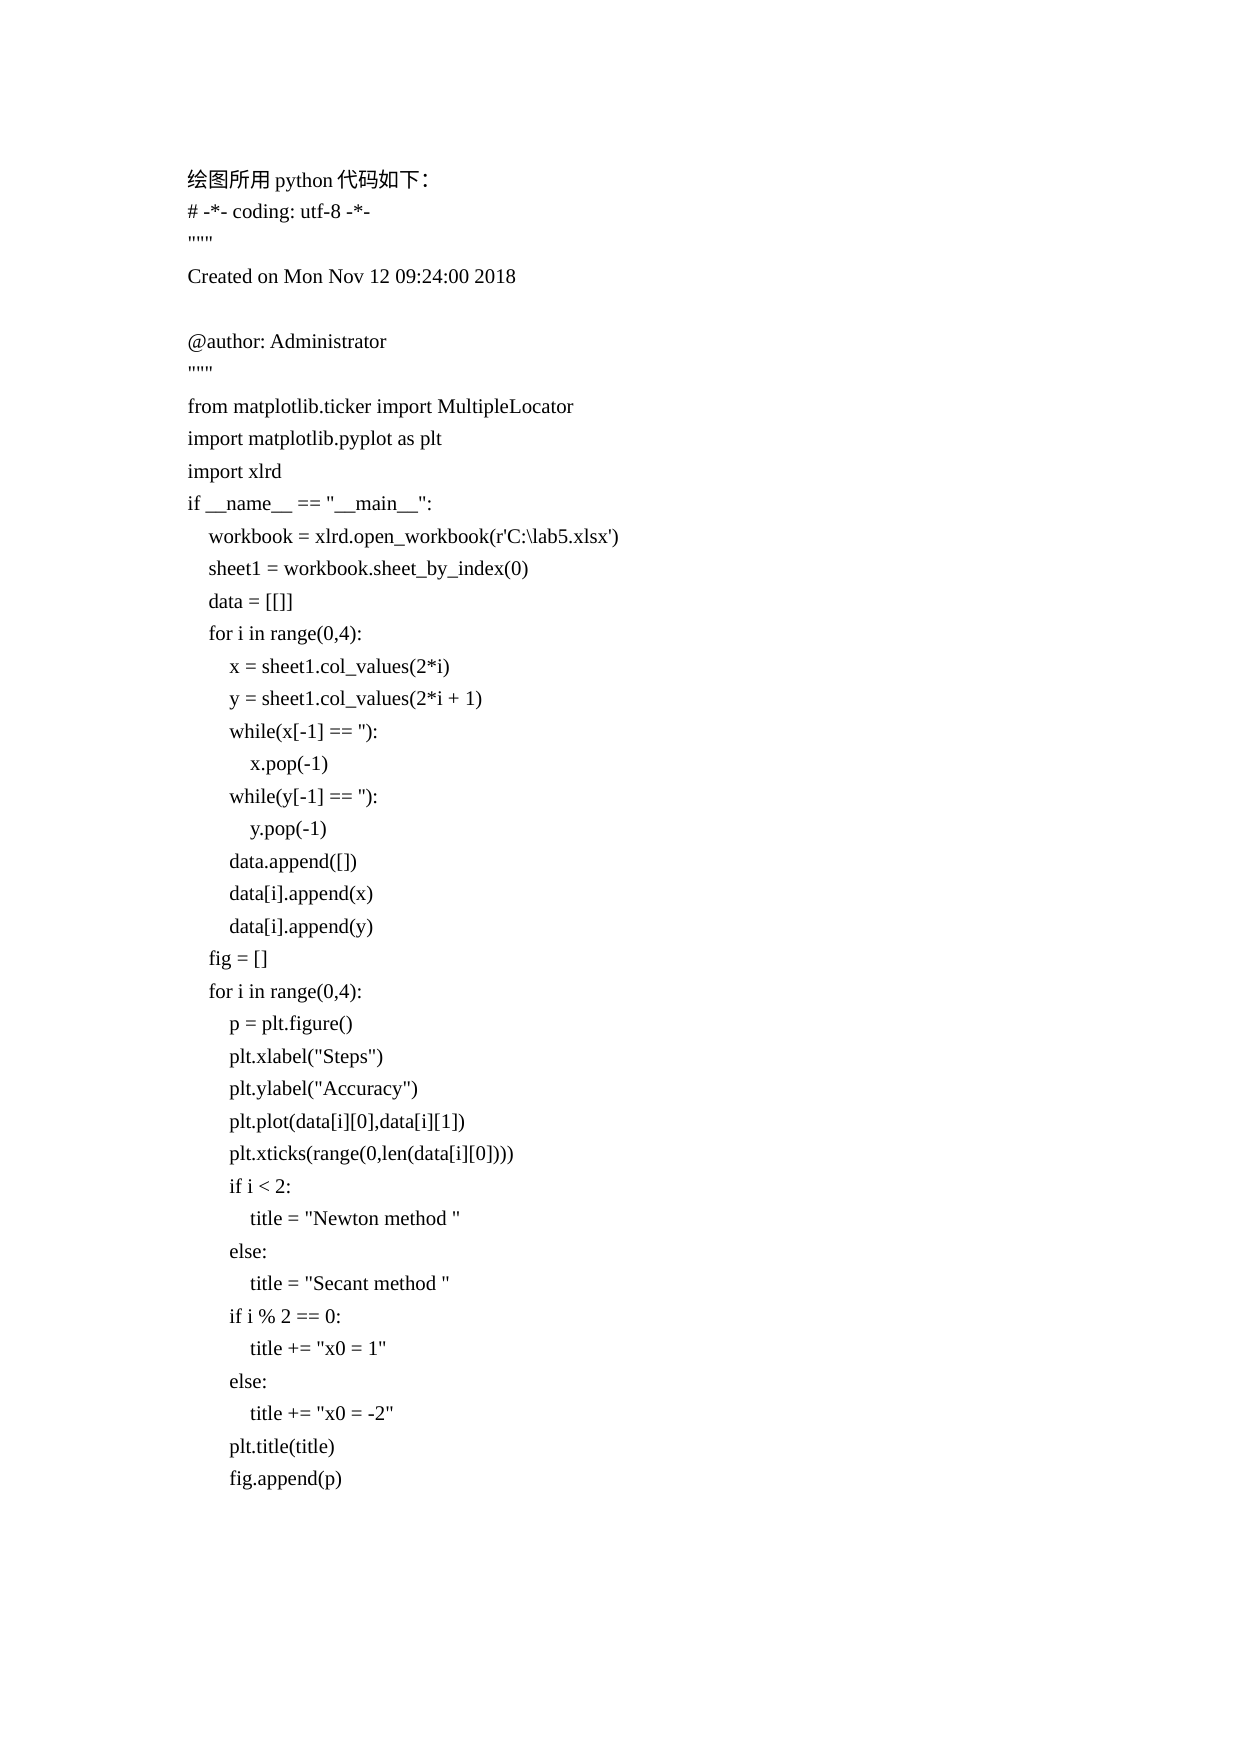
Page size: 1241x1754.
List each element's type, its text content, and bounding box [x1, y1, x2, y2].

text # -*- coding: utf-8 -*- [187, 194, 1053, 227]
text title = "Newton method " [187, 1202, 1053, 1234]
text title += "x0 = 1" [187, 1332, 1053, 1364]
text workbook = xlrd.open_workbook(r'C:\lab5.xlsx') [187, 519, 1053, 552]
text title += "x0 = -2" [187, 1397, 1053, 1429]
text data[i].append(y) [187, 909, 1053, 942]
text while(y[-1] == ''): [187, 779, 1053, 812]
text sheet1 = workbook.sheet_by_index(0) [187, 552, 1053, 584]
text fig = [] [187, 942, 1053, 974]
text while(x[-1] == ''): [187, 714, 1053, 747]
text else: [187, 1364, 1053, 1397]
text if __name__ == "__main__": [187, 487, 1053, 519]
text plt.xticks(range(0,len(data[i][0]))) [187, 1137, 1053, 1169]
text y = sheet1.col_values(2*i + 1) [187, 682, 1053, 714]
text else: [187, 1234, 1053, 1267]
text """ [187, 357, 1053, 389]
text title = "Secant method " [187, 1267, 1053, 1299]
text 绘图所用python代码如下： [187, 162, 1053, 194]
text if i % 2 == 0: [187, 1299, 1053, 1332]
text fig.append(p) [187, 1462, 1053, 1494]
text plt.xlabel("Steps") [187, 1039, 1053, 1072]
text p = plt.figure() [187, 1007, 1053, 1039]
text if i < 2: [187, 1169, 1053, 1202]
text import xlrd [187, 454, 1053, 487]
text y.pop(-1) [187, 812, 1053, 844]
text Created on Mon Nov 12 09:24:00 2018 [187, 259, 1053, 292]
text import matplotlib.pyplot as plt [187, 422, 1053, 454]
text from matplotlib.ticker import MultipleLocator [187, 389, 1053, 422]
text @author: Administrator [187, 324, 1053, 357]
text x = sheet1.col_values(2*i) [187, 649, 1053, 682]
text data = [[]] [187, 584, 1053, 617]
text plt.title(title) [187, 1429, 1053, 1462]
text plt.ylabel("Accuracy") [187, 1072, 1053, 1104]
text x.pop(-1) [187, 747, 1053, 779]
text for i in range(0,4): [187, 617, 1053, 649]
text data[i].append(x) [187, 877, 1053, 909]
text """ [187, 227, 1053, 259]
text data.append([]) [187, 844, 1053, 877]
text plt.plot(data[i][0],data[i][1]) [187, 1104, 1053, 1137]
text for i in range(0,4): [187, 974, 1053, 1007]
